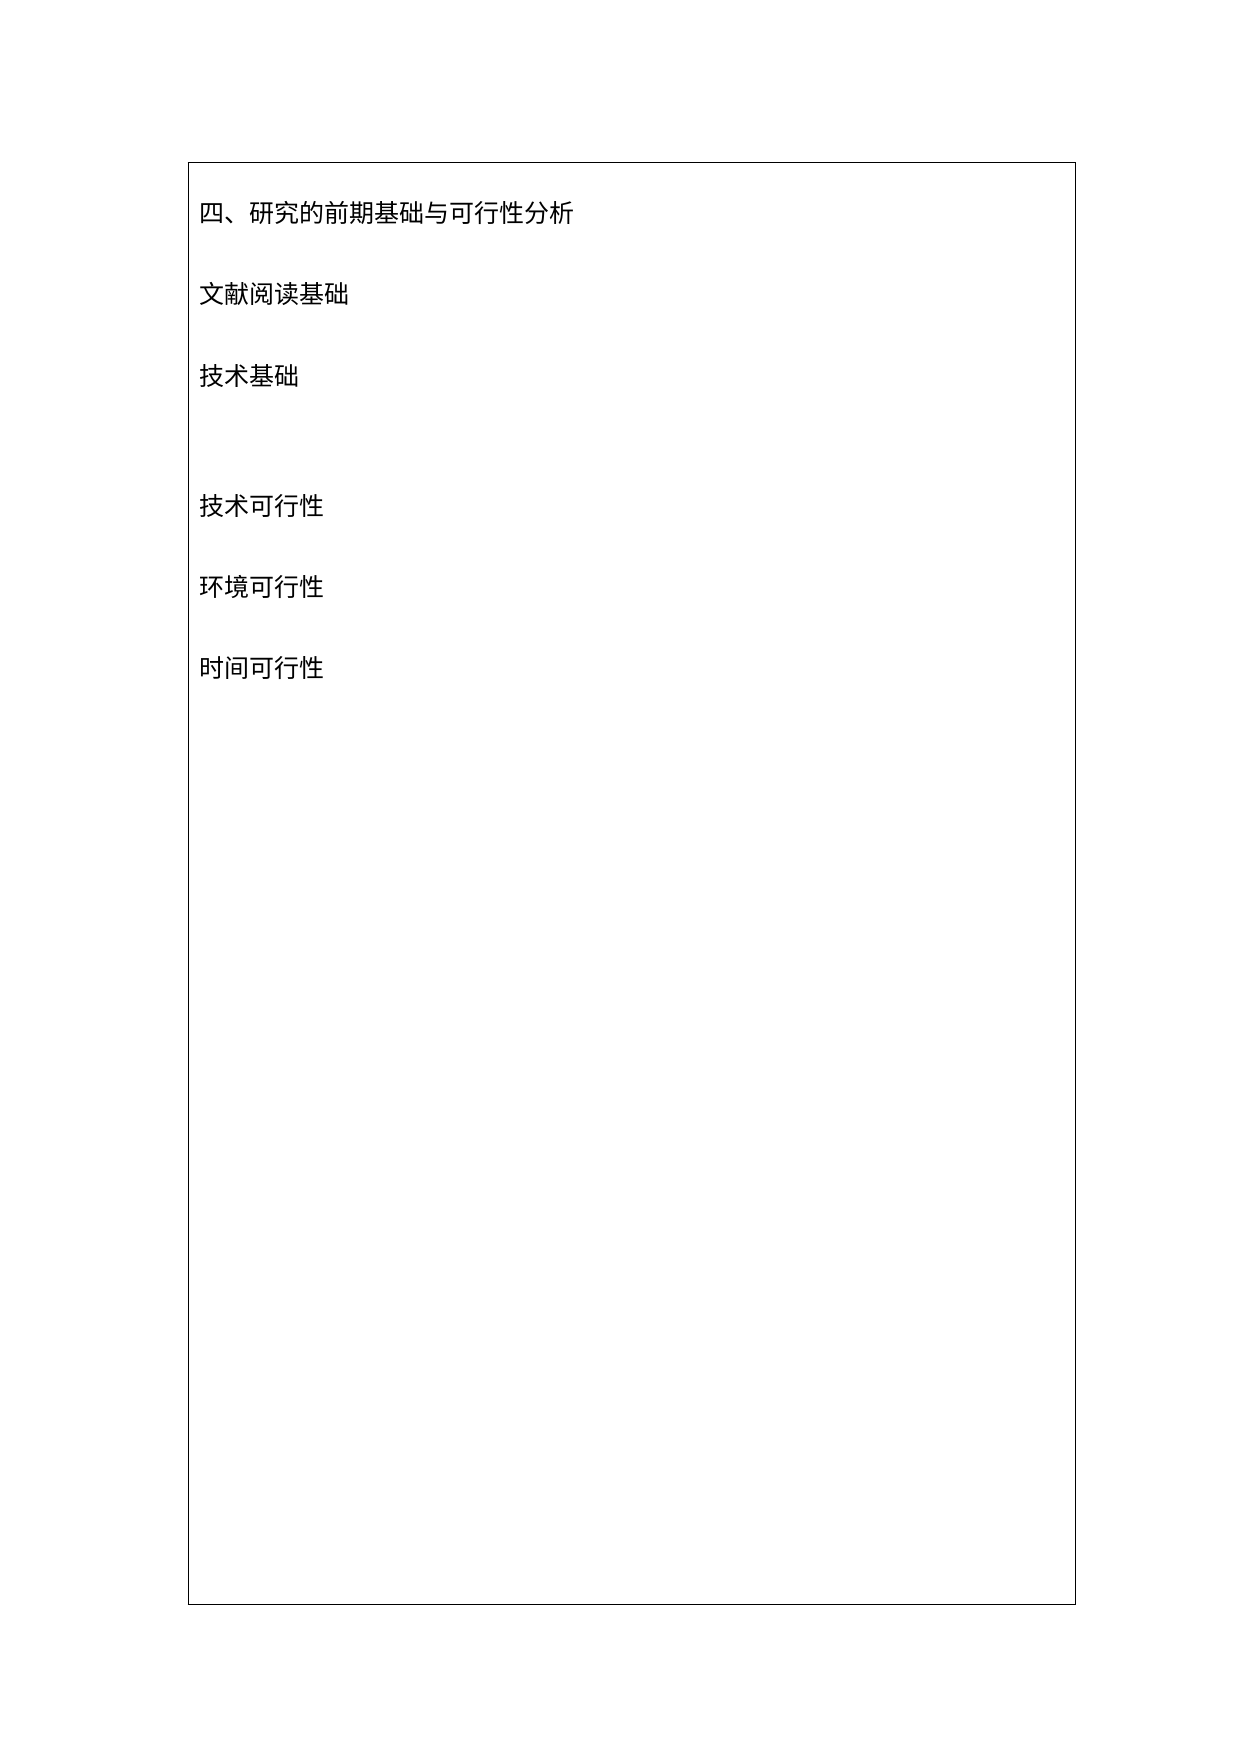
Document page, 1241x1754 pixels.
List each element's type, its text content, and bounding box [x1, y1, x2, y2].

table_cell 四、研究的前期基础与可行性分析 文献阅读基础 技术基础 技术可行性 环境可行性 时间可行性 [189, 163, 1075, 1604]
